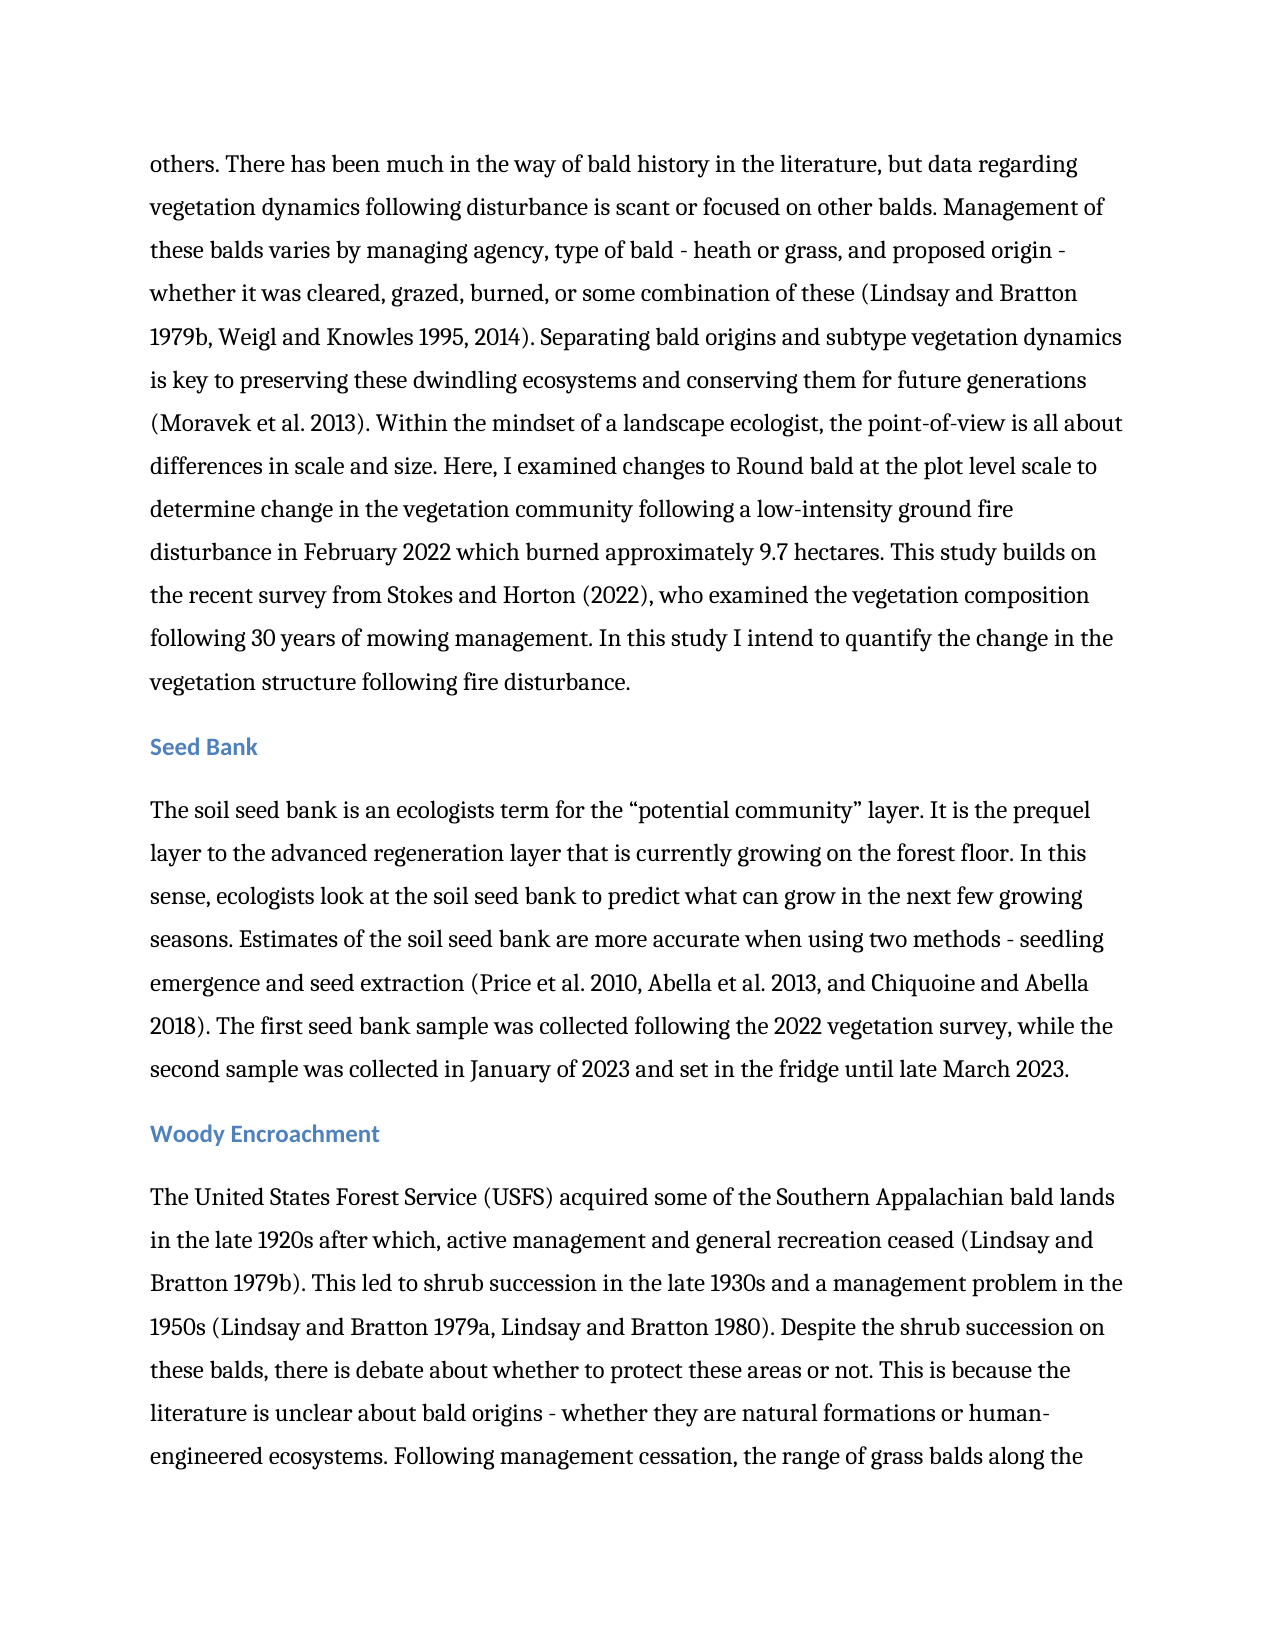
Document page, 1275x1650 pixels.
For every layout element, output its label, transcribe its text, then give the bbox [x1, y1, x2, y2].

text The soil seed bank is an ecologists term for the “potential community” layer. It is the prequel layer to the advanced regeneration layer that is currently growing on the forest floor. In this sense, ecologists look at the soil seed bank to predict what can grow in the next few growing seasons. Estimates of the soil seed bank are more accurate when using two methods - seedling emergence and seed extraction (Price et al. 2010, Abella et al. 2013, and Chiquoine and Abella 2018). The first seed bank sample was collected following the 2022 vegetation survey, while the second sample was collected in January of 2023 and set in the fridge until late March 2023. [150, 796, 1125, 1083]
subtitle Seed Bank [150, 731, 1125, 762]
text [150, 150, 1125, 696]
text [150, 1183, 1125, 1471]
subtitle Woody Encroachment [150, 1119, 1125, 1149]
